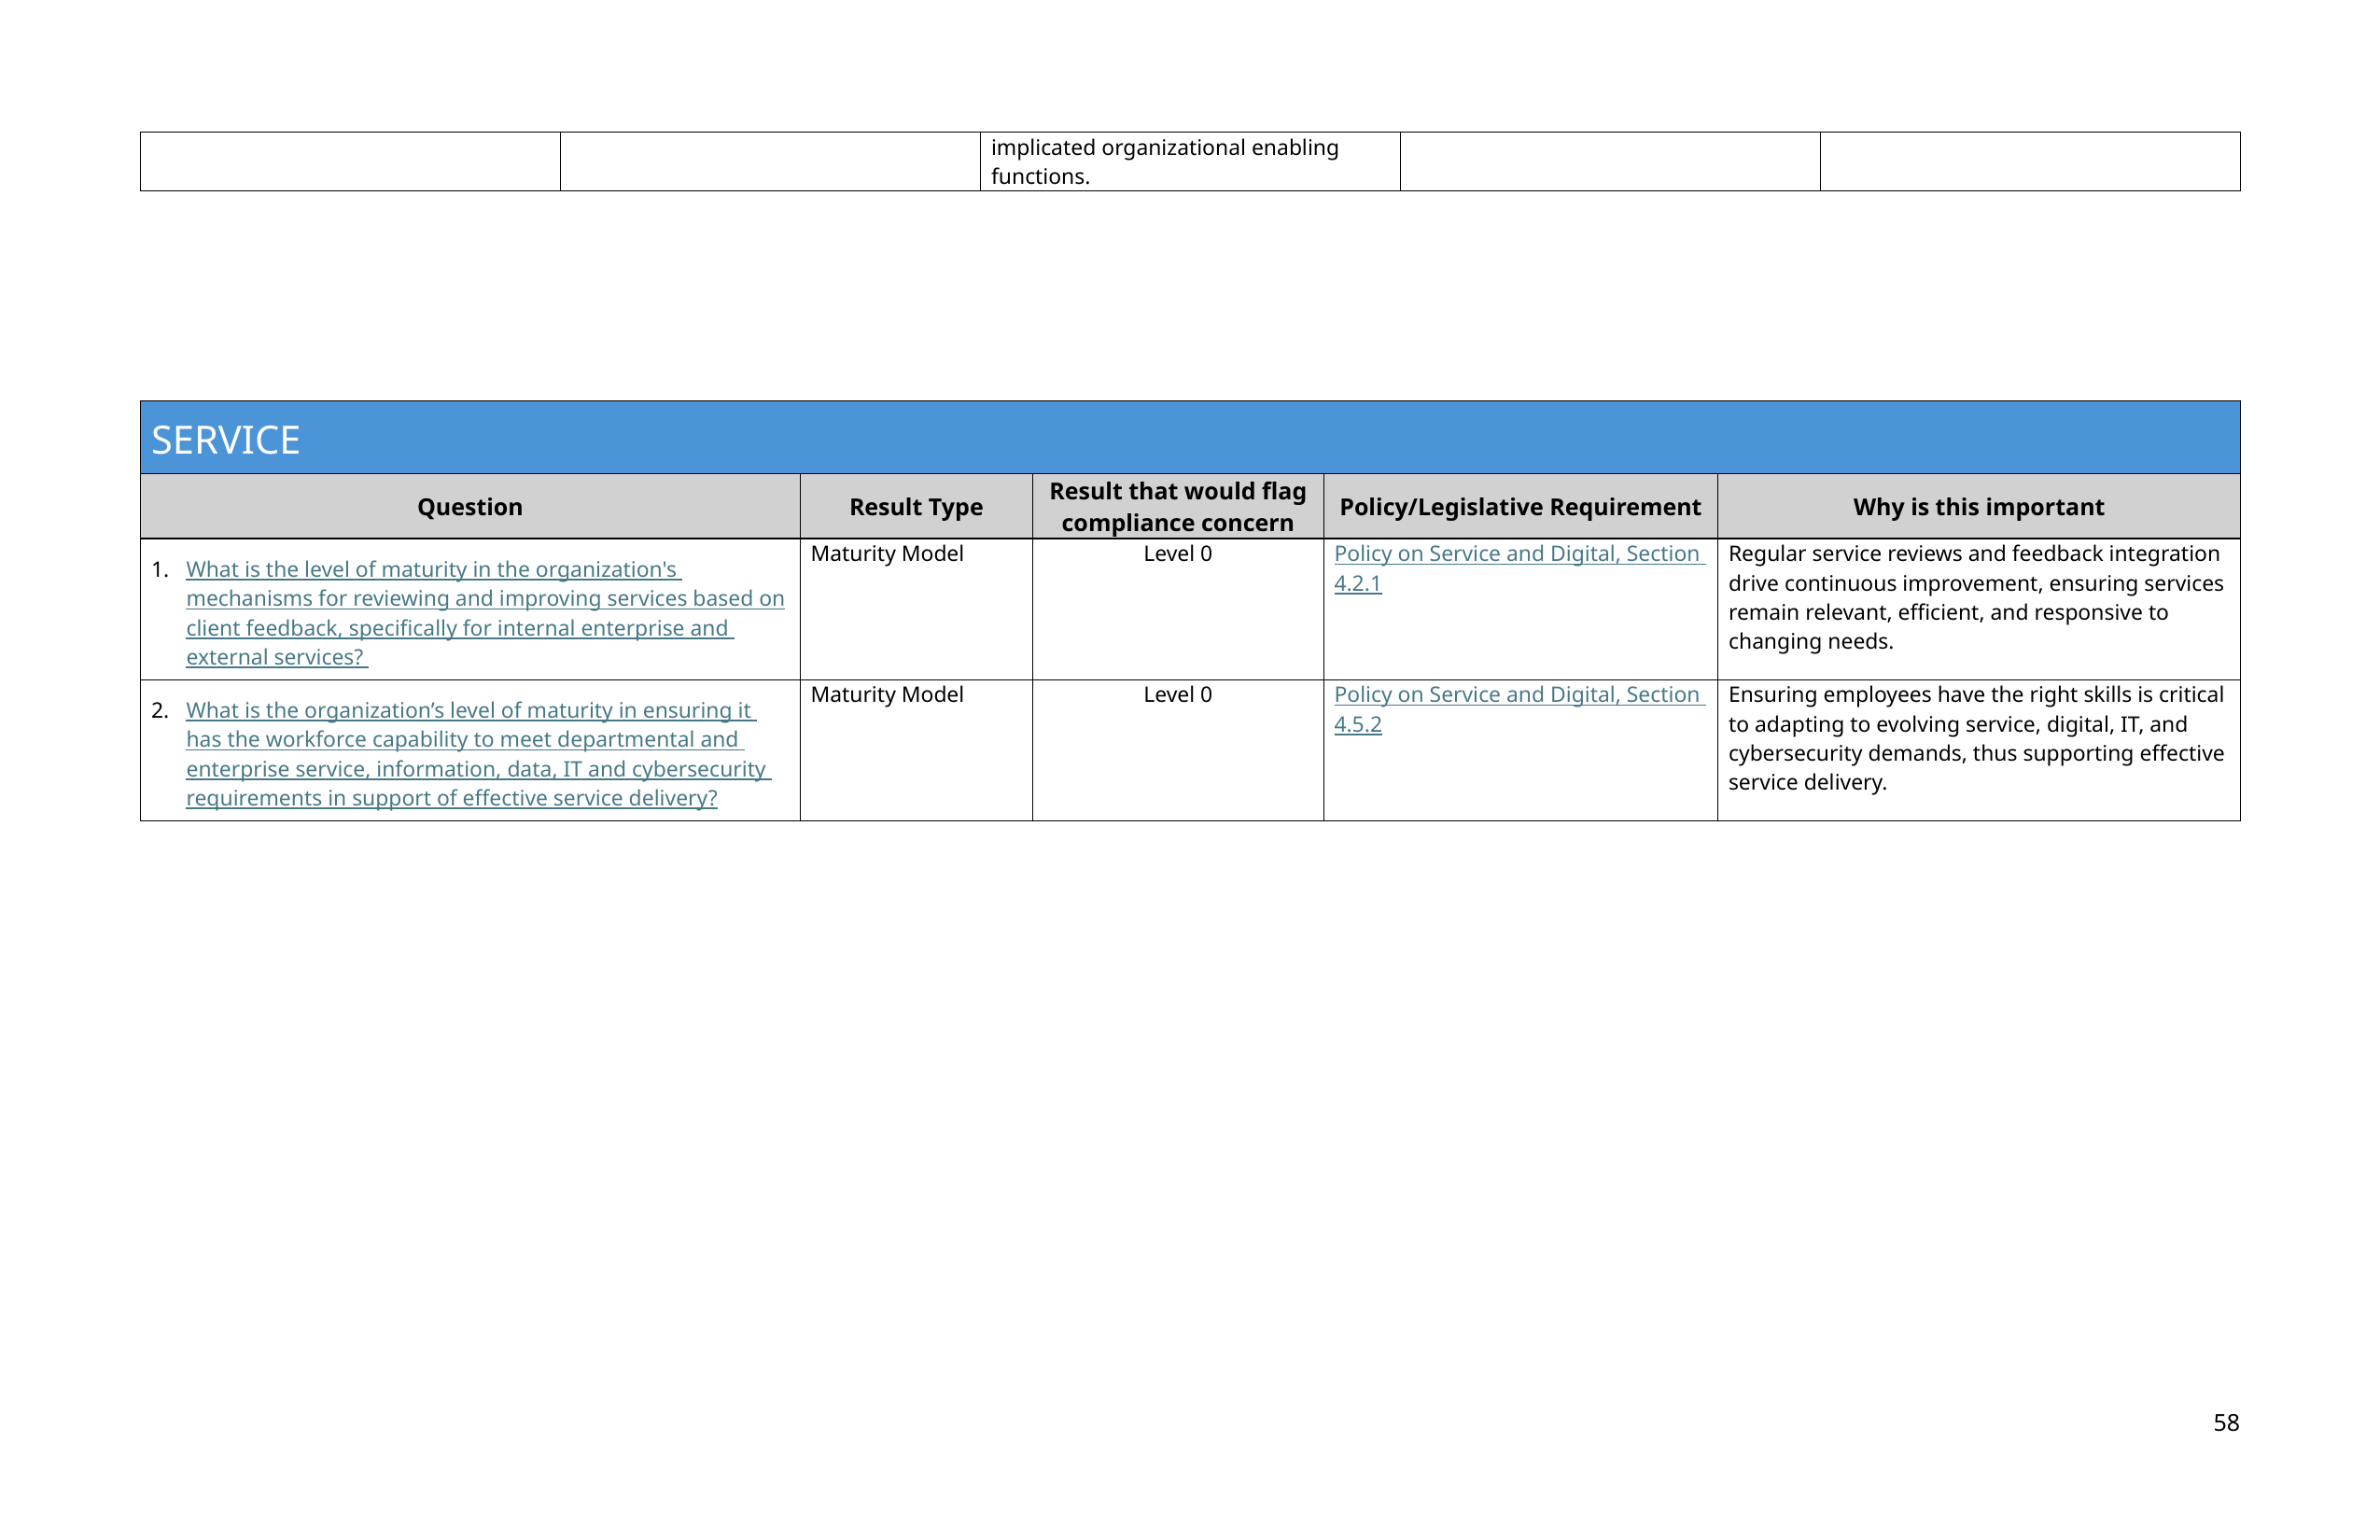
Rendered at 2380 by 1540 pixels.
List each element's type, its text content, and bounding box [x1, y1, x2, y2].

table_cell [561, 133, 980, 190]
table_cell Level 0 [1033, 680, 1323, 819]
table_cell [1401, 133, 1820, 190]
table_cell What is the level of maturity in the organization's mechanisms for reviewing and improving services based on client feedback, specifically for internal enterprise and external services? [141, 539, 800, 679]
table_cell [141, 133, 560, 190]
table_cell What is the organization’s level of maturity in ensuring it has the workforce capability to meet departmental and enterprise service, information, data, IT and cybersecurity requirements in support of effective service delivery? [141, 680, 800, 819]
table_cell Policy on Service and Digital, Section 4.5.2 [1324, 680, 1717, 819]
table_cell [981, 133, 1400, 190]
table_header SERVICE [141, 401, 2240, 473]
table_cell Question [141, 474, 800, 538]
table_cell Result that would flag compliance concern [1033, 474, 1323, 538]
table_cell Policy on Service and Digital, Section 4.2.1 [1324, 539, 1717, 679]
table_cell Maturity Model [801, 539, 1032, 679]
table_cell Level 0 [1033, 539, 1323, 679]
table_cell Why is this important [1718, 474, 2240, 538]
table_cell Result Type [801, 474, 1032, 538]
table_cell Policy/Legislative Requirement [1324, 474, 1717, 538]
table_cell Regular service reviews and feedback integration drive continuous improvement, ensuring services remain relevant, efficient, and responsive to changing needs. [1718, 539, 2240, 679]
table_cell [1821, 133, 2240, 190]
table_cell Ensuring employees have the right skills is critical to adapting to evolving service, digital, IT, and cybersecurity demands, thus supporting effective service delivery. [1718, 680, 2240, 819]
table_cell Maturity Model [801, 680, 1032, 819]
